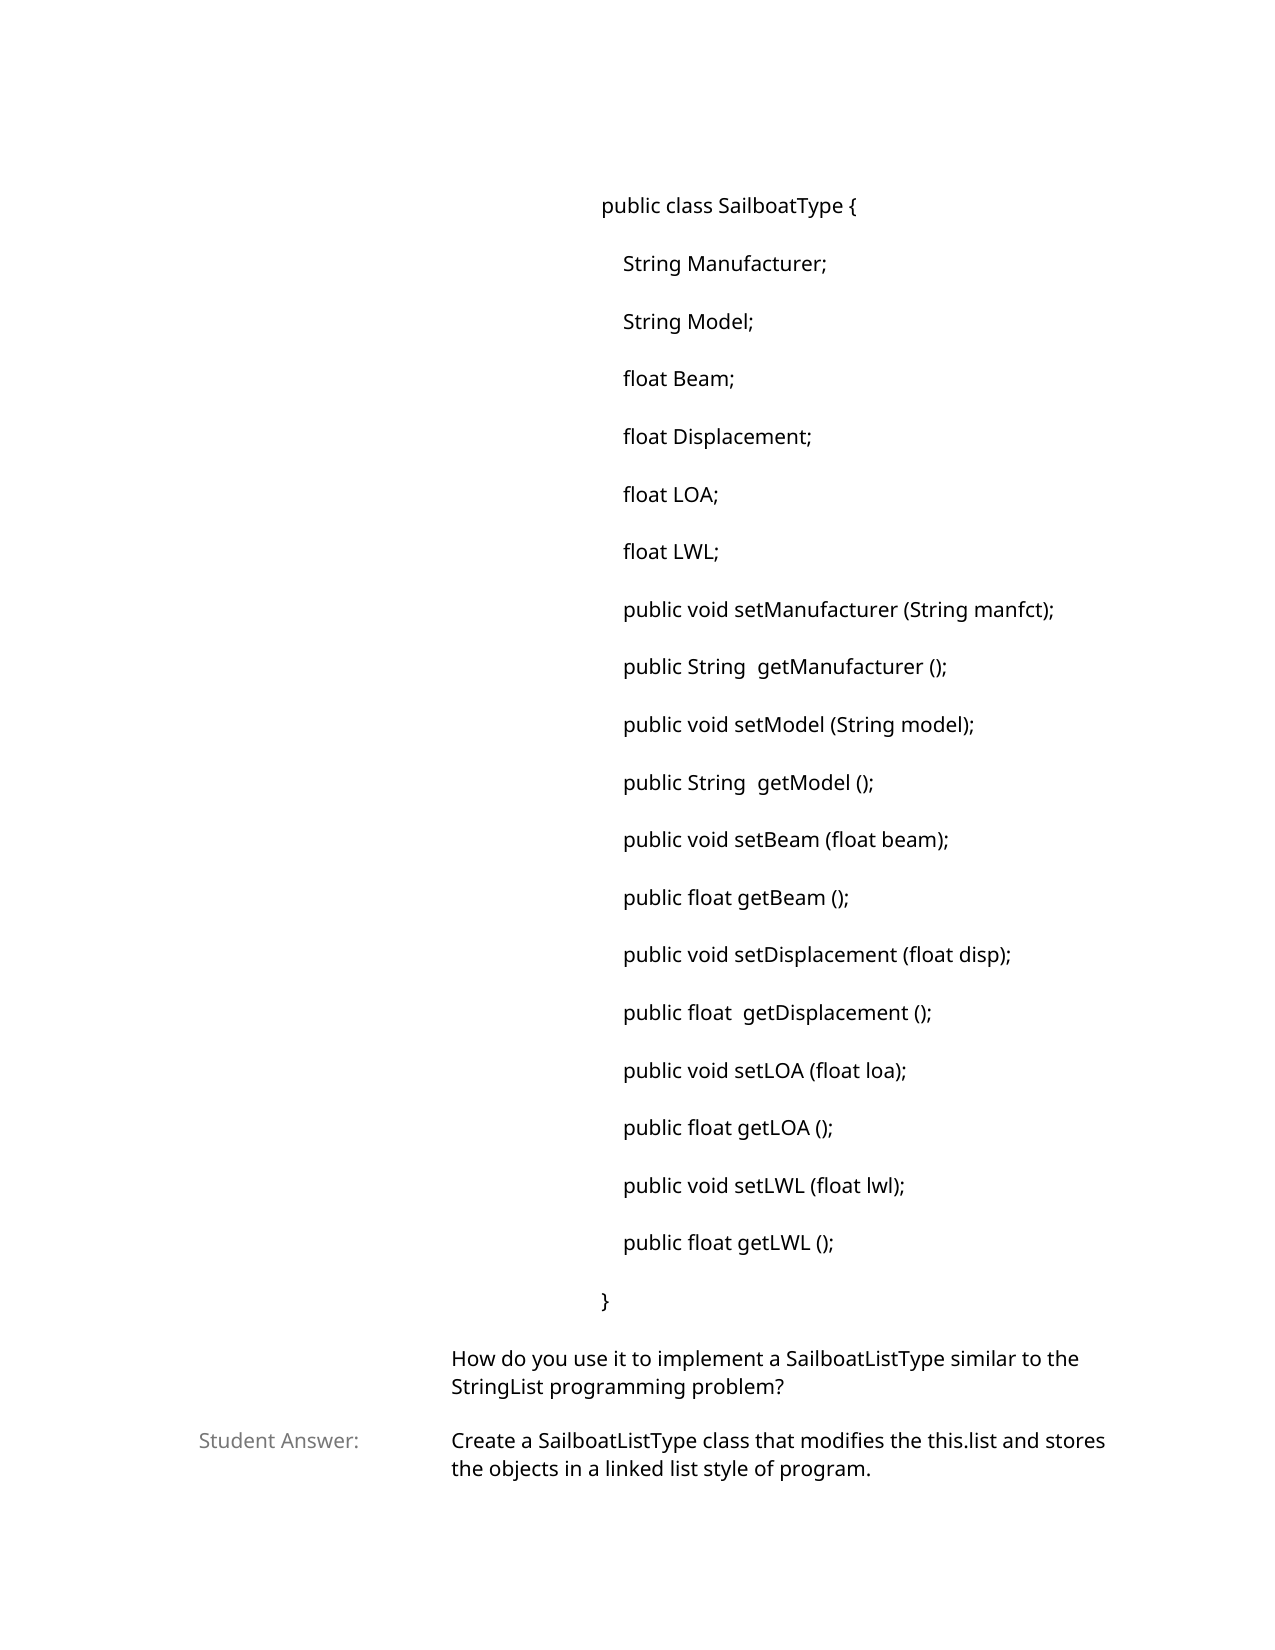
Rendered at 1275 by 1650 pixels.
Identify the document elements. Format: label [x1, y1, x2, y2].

table_header [150, 150, 1125, 1413]
table_cell [150, 1413, 1125, 1495]
